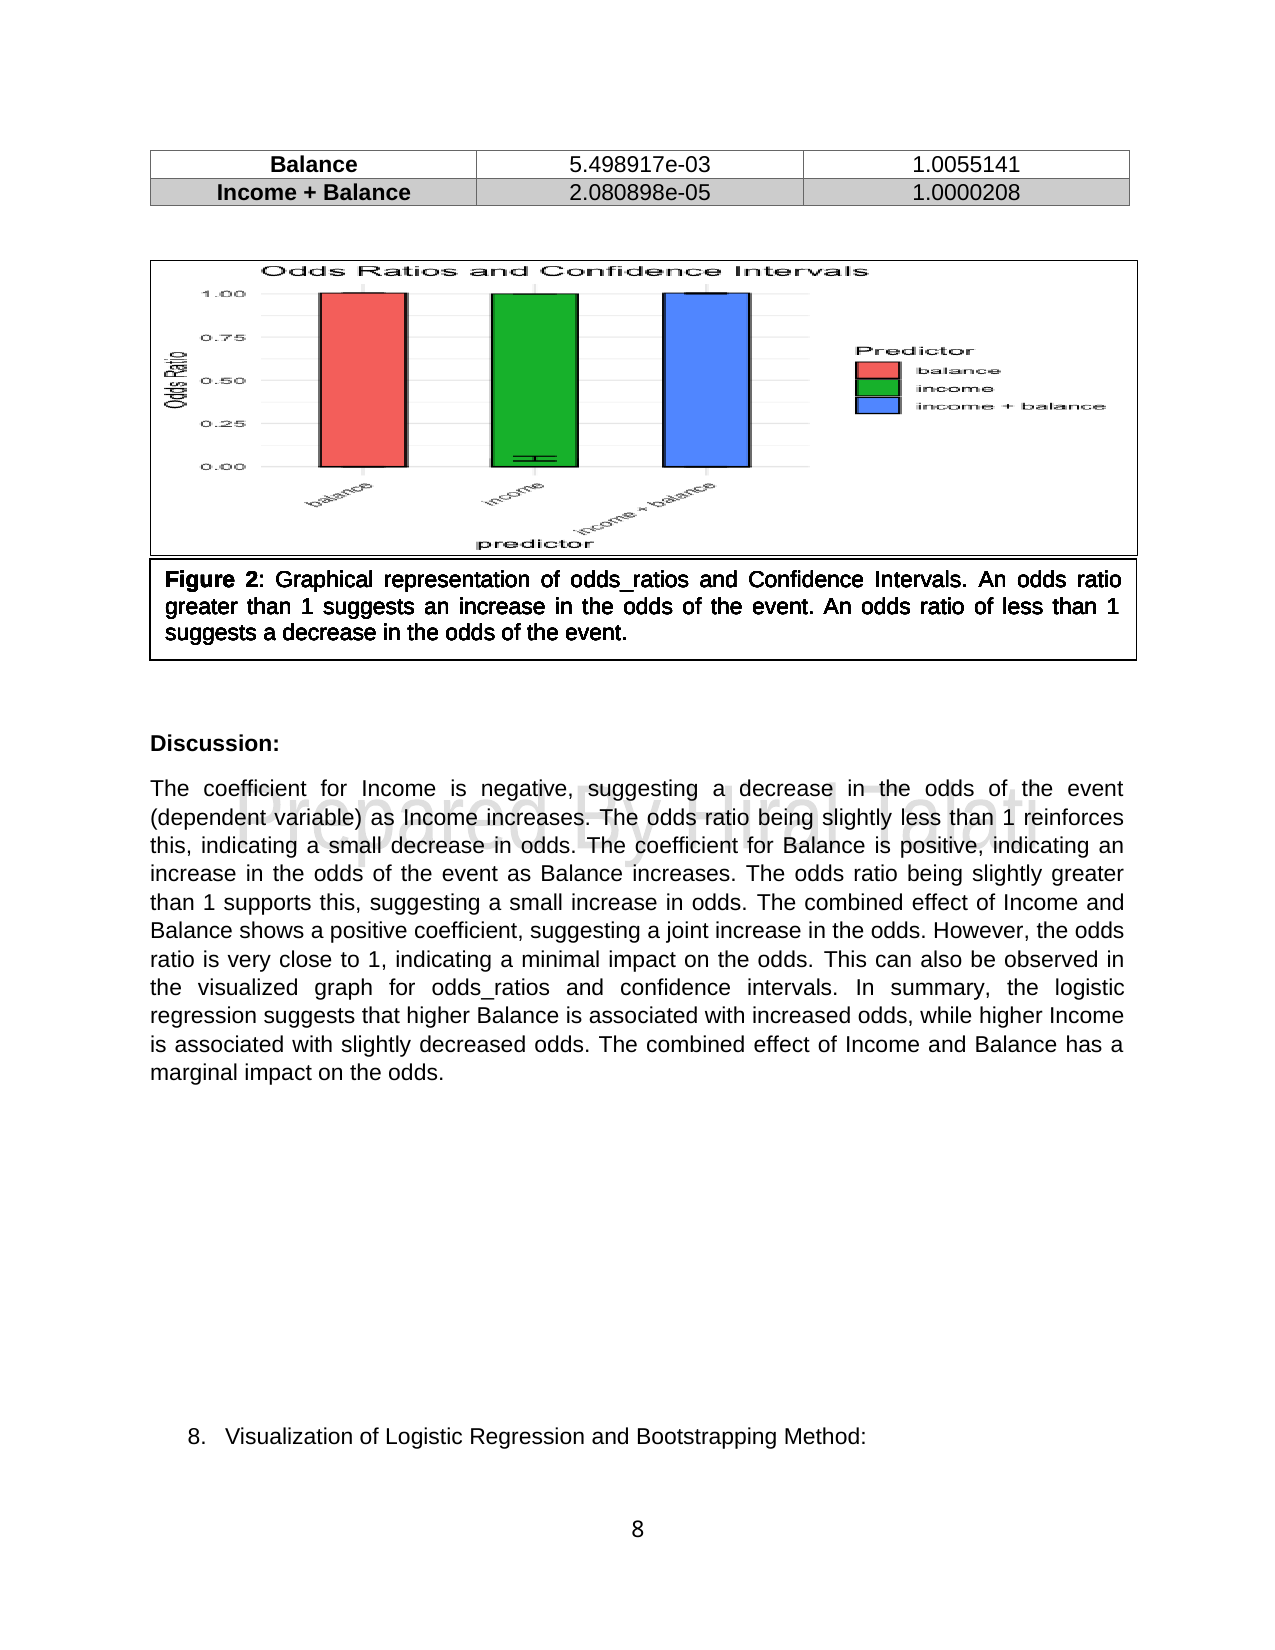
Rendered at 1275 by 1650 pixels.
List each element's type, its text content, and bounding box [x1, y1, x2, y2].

list Visualization of Logistic Regression and Bootstrapping Method: [187, 1423, 1125, 1449]
table_cell 5.498917e-03 [477, 151, 803, 178]
text The coefficient for Income is negative, suggesting a decrease in the odds of the event (dependent variable) as Income increases. The odds ratio being slightly less than 1 reinforces this, indicating a small decrease in odds. The coefficient for Balance is positive, indicating an increase in the odds of the event as Balance increases. The odds ratio being slightly greater than 1 supports this, suggesting a small increase in odds. The combined effect of Income and Balance shows a positive coefficient, suggesting a joint increase in the odds. However, the odds ratio is very close to 1, indicating a minimal impact on the odds. This can also be observed in the visualized graph for odds_ratios and confidence intervals. In summary, the logistic regression suggests that higher Balance is associated with increased odds, while higher Income is associated with slightly decreased odds. The combined effect of Income and Balance has a marginal impact on the odds. [150, 775, 1125, 1086]
table_cell Balance [151, 151, 476, 178]
table_cell 2.080898e-05 [477, 179, 803, 205]
picture [151, 261, 1137, 555]
table_cell 1.0000208 [804, 179, 1129, 205]
text Discussion: [150, 730, 1125, 756]
table_cell Income + Balance [151, 179, 476, 205]
table_cell 1.0055141 [804, 151, 1129, 178]
